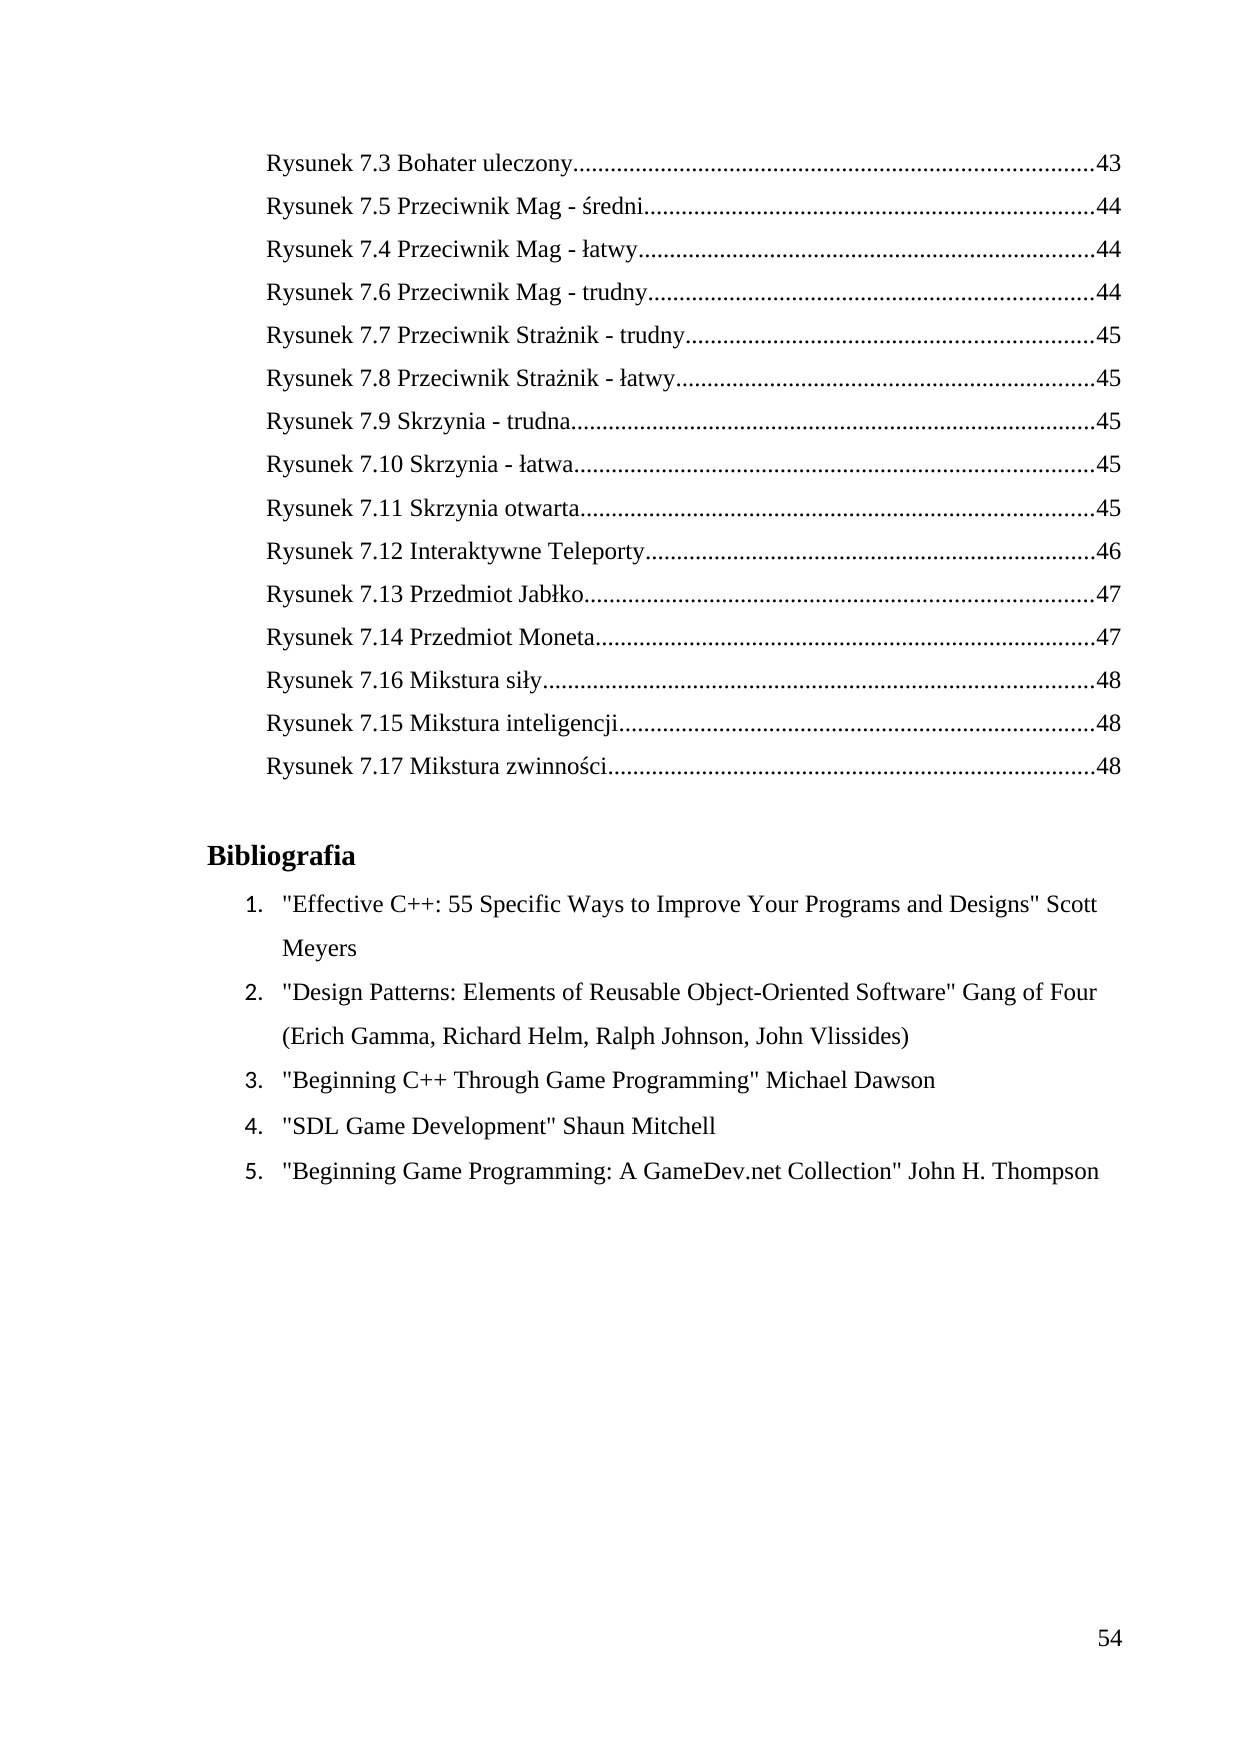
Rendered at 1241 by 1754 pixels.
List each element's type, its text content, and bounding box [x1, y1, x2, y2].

text Rysunek 7.5 Przeciwnik Mag - średni 44 [207, 191, 1122, 219]
text Rysunek 7.7 Przeciwnik Strażnik - trudny 45 [207, 320, 1122, 349]
list "Design Patterns: Elements of Reusable Object-Oriented Software" Gang of Four (Erich Gamma, Richard Helm, Ralph Johnson, John Vlissides) [244, 976, 1122, 1050]
text Rysunek 7.8 Przeciwnik Strażnik - łatwy 45 [207, 363, 1122, 392]
list "SDL Game Development" Shaun Mitchell [244, 1110, 1122, 1140]
text Rysunek 7.3 Bohater uleczony 43 [207, 148, 1122, 176]
text Bibliografia [207, 838, 1122, 871]
text Rysunek 7.12 Interaktywne Teleporty 46 [207, 536, 1122, 564]
list "Beginning C++ Through Game Programming" Michael Dawson [244, 1064, 1122, 1094]
list "Beginning Game Programming: A GameDev.net Collection" John H. Thompson [244, 1156, 1122, 1186]
text Rysunek 7.6 Przeciwnik Mag - trudny 44 [207, 277, 1122, 306]
text Rysunek 7.17 Mikstura zwinności 48 [207, 751, 1122, 780]
text Rysunek 7.16 Mikstura siły 48 [207, 665, 1122, 694]
text Rysunek 7.13 Przedmiot Jabłko 47 [207, 579, 1122, 608]
text Rysunek 7.9 Skrzynia - trudna 45 [207, 406, 1122, 435]
list "Effective C++: 55 Specific Ways to Improve Your Programs and Designs" Scott Meyers [244, 888, 1122, 962]
text Rysunek 7.15 Mikstura inteligencji 48 [207, 708, 1122, 737]
text Rysunek 7.11 Skrzynia otwarta 45 [207, 493, 1122, 521]
text Rysunek 7.14 Przedmiot Moneta 47 [207, 622, 1122, 651]
text Rysunek 7.4 Przeciwnik Mag - łatwy 44 [207, 234, 1122, 263]
text Rysunek 7.10 Skrzynia - łatwa 45 [207, 449, 1122, 478]
